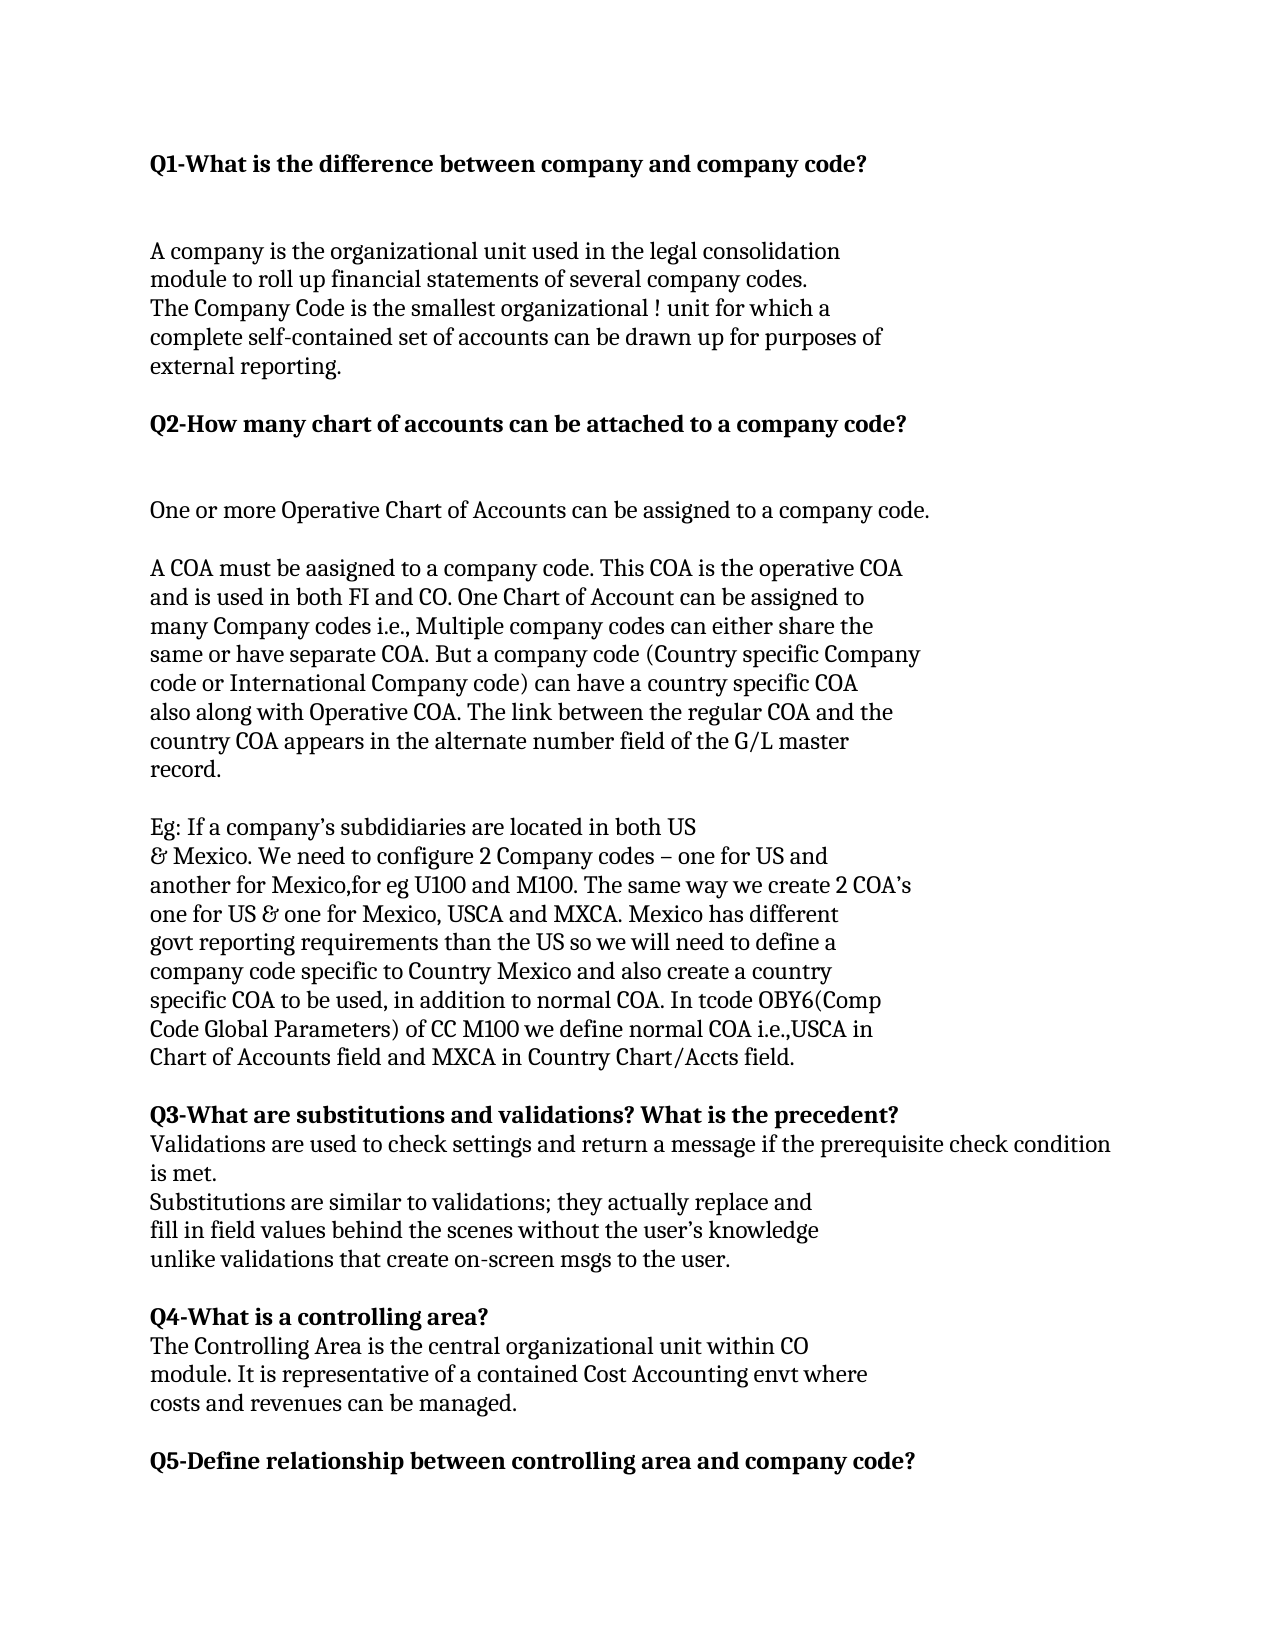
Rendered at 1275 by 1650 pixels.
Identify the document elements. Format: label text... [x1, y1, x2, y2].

text Q5-Define relationship between controlling area and company code? [150, 1447, 1125, 1476]
text Q1-What is the difference between company and company code? [150, 150, 1125, 179]
text A COA must be aasigned to a company code. This COA is the operative COA and is used in both FI and CO. One Chart of Account can be assigned to many Company codes i.e., Multiple company codes can either share the same or have separate COA. But a company code (Country specific Company code or International Company code) can have a country specific COA also along with Operative COA. The link between the regular COA and the country COA appears in the alternate number field of the G/L master record. [150, 554, 1125, 784]
text Q4-What is a controlling area? The Controlling Area is the central organizational unit within CO module. It is representative of a contained Cost Accounting envt where costs and revenues can be managed. [150, 1303, 1125, 1418]
text One or more Operative Chart of Accounts can be assigned to a company code. [150, 467, 1125, 525]
text Eg: If a company’s subdidiaries are located in both US & Mexico. We need to configure 2 Company codes – one for US and another for Mexico,for eg U100 and M100. The same way we create 2 COA’s one for US & one for Mexico, USCA and MXCA. Mexico has different govt reporting requirements than the US so we will need to define a company code specific to Country Mexico and also create a country specific COA to be used, in addition to normal COA. In tcode OBY6(Comp Code Global Parameters) of CC M100 we define normal COA i.e.,USCA in Chart of Accounts field and MXCA in Country Chart/Accts field. [150, 813, 1125, 1072]
text A company is the organizational unit used in the legal consolidation module to roll up financial statements of several company codes. The Company Code is the smallest organizational ! unit for which a complete self-contained set of accounts can be drawn up for purposes of external reporting. [150, 208, 1125, 380]
text Q3-What are substitutions and validations? What is the precedent? Validations are used to check settings and return a message if the prerequisite check condition is met. Substitutions are similar to validations; they actually replace and fill in field values behind the scenes without the user’s knowledge unlike validations that create on-screen msgs to the user. [150, 1101, 1125, 1274]
text Q2-How many chart of accounts can be attached to a company code? [150, 409, 1125, 438]
